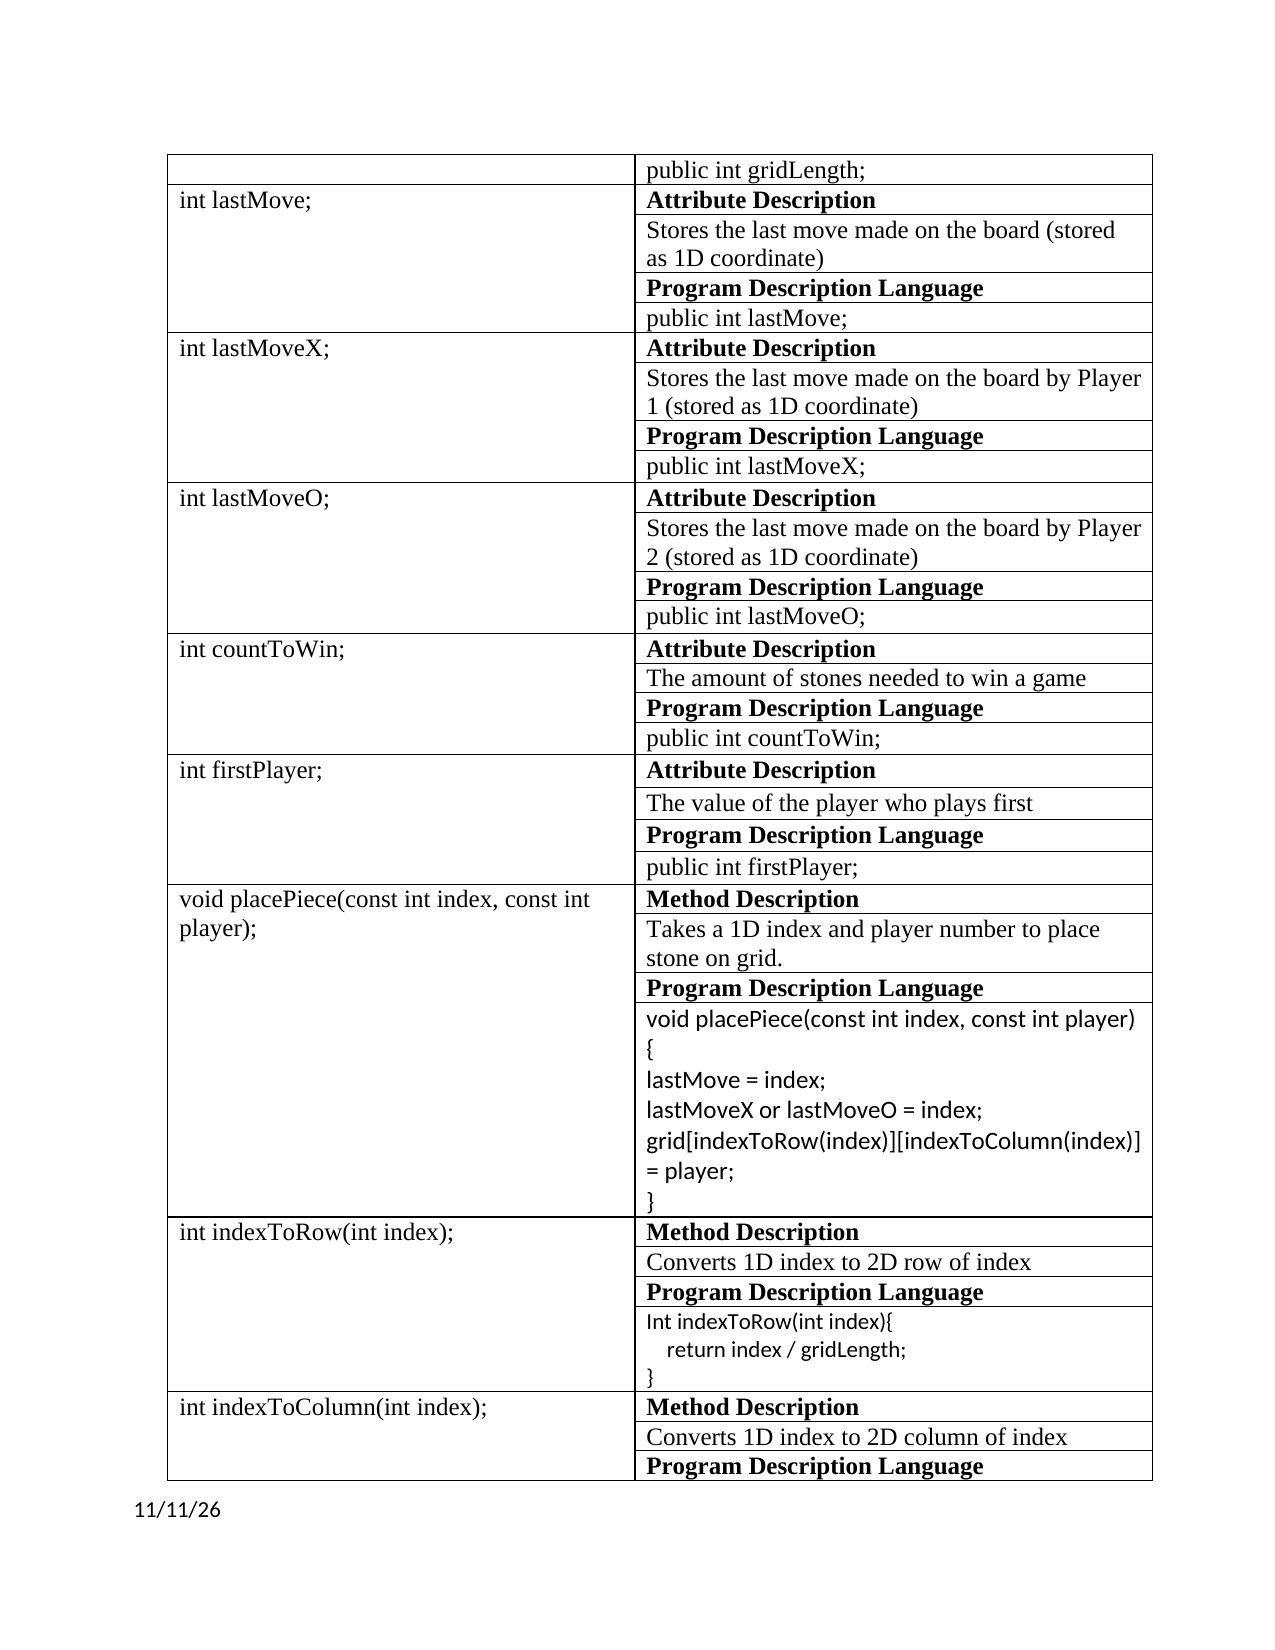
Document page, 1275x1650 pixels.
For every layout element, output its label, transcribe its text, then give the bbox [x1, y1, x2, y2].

table_cell public int countToWin; [636, 723, 1152, 754]
table_cell Program Description Language [636, 421, 1152, 450]
table_cell public int gridLength; [636, 155, 1152, 184]
table_cell Stores the last move made on the board (stored as 1D coordinate) [636, 215, 1152, 272]
table_cell public int firstPlayer; [636, 852, 1152, 883]
table_cell Program Description Language [636, 572, 1152, 600]
table_cell The amount of stones needed to win a game [636, 664, 1152, 692]
table_cell int lastMoveO; [168, 483, 634, 633]
table_cell Converts 1D index to 2D column of index [636, 1422, 1152, 1450]
table_cell Program Description Language [636, 693, 1152, 722]
table_cell public int lastMoveX; [636, 451, 1152, 482]
table_cell Takes a 1D index and player number to place stone on grid. [636, 914, 1152, 972]
table_cell void placePiece(const int index, const int player){ lastMove = index; lastMoveX or lastMoveO = index; grid[indexToRow(index)][indexToColumn(index)] = player; } [636, 1003, 1152, 1216]
table_cell Method Description [636, 1218, 1152, 1246]
table_cell Program Description Language [636, 273, 1152, 302]
table_cell Int indexToRow(int index){ return index / gridLength; } [636, 1307, 1152, 1391]
table_cell void placePiece(const int index, const int player); [168, 885, 634, 1216]
table_cell Attribute Description [636, 483, 1152, 512]
table_cell int firstPlayer; [168, 755, 634, 883]
table_cell Stores the last move made on the board by Player 1 (stored as 1D coordinate) [636, 363, 1152, 420]
table_cell public int lastMoveO; [636, 601, 1152, 633]
table_cell public int lastMove; [636, 303, 1152, 332]
table_cell Stores the last move made on the board by Player 2 (stored as 1D coordinate) [636, 513, 1152, 571]
table_cell Program Description Language [636, 973, 1152, 1002]
table_cell Attribute Description [636, 185, 1152, 214]
table_cell Program Description Language [636, 1451, 1152, 1480]
table_cell Attribute Description [636, 333, 1152, 362]
table_cell Attribute Description [636, 634, 1152, 662]
table_cell Converts 1D index to 2D row of index [636, 1247, 1152, 1276]
table_cell int countToWin; [168, 634, 634, 754]
table_cell Method Description [636, 1392, 1152, 1421]
table_cell int indexToColumn(int index); [168, 1392, 634, 1480]
table_cell Attribute Description [636, 755, 1152, 787]
table_cell The value of the player who plays first [636, 788, 1152, 819]
table_cell int lastMoveX; [168, 333, 634, 482]
table_cell Program Description Language [636, 820, 1152, 851]
table_cell Program Description Language [636, 1277, 1152, 1306]
table_cell int lastMove; [168, 185, 634, 332]
table_cell Method Description [636, 885, 1152, 913]
table_cell int indexToRow(int index); [168, 1218, 634, 1391]
